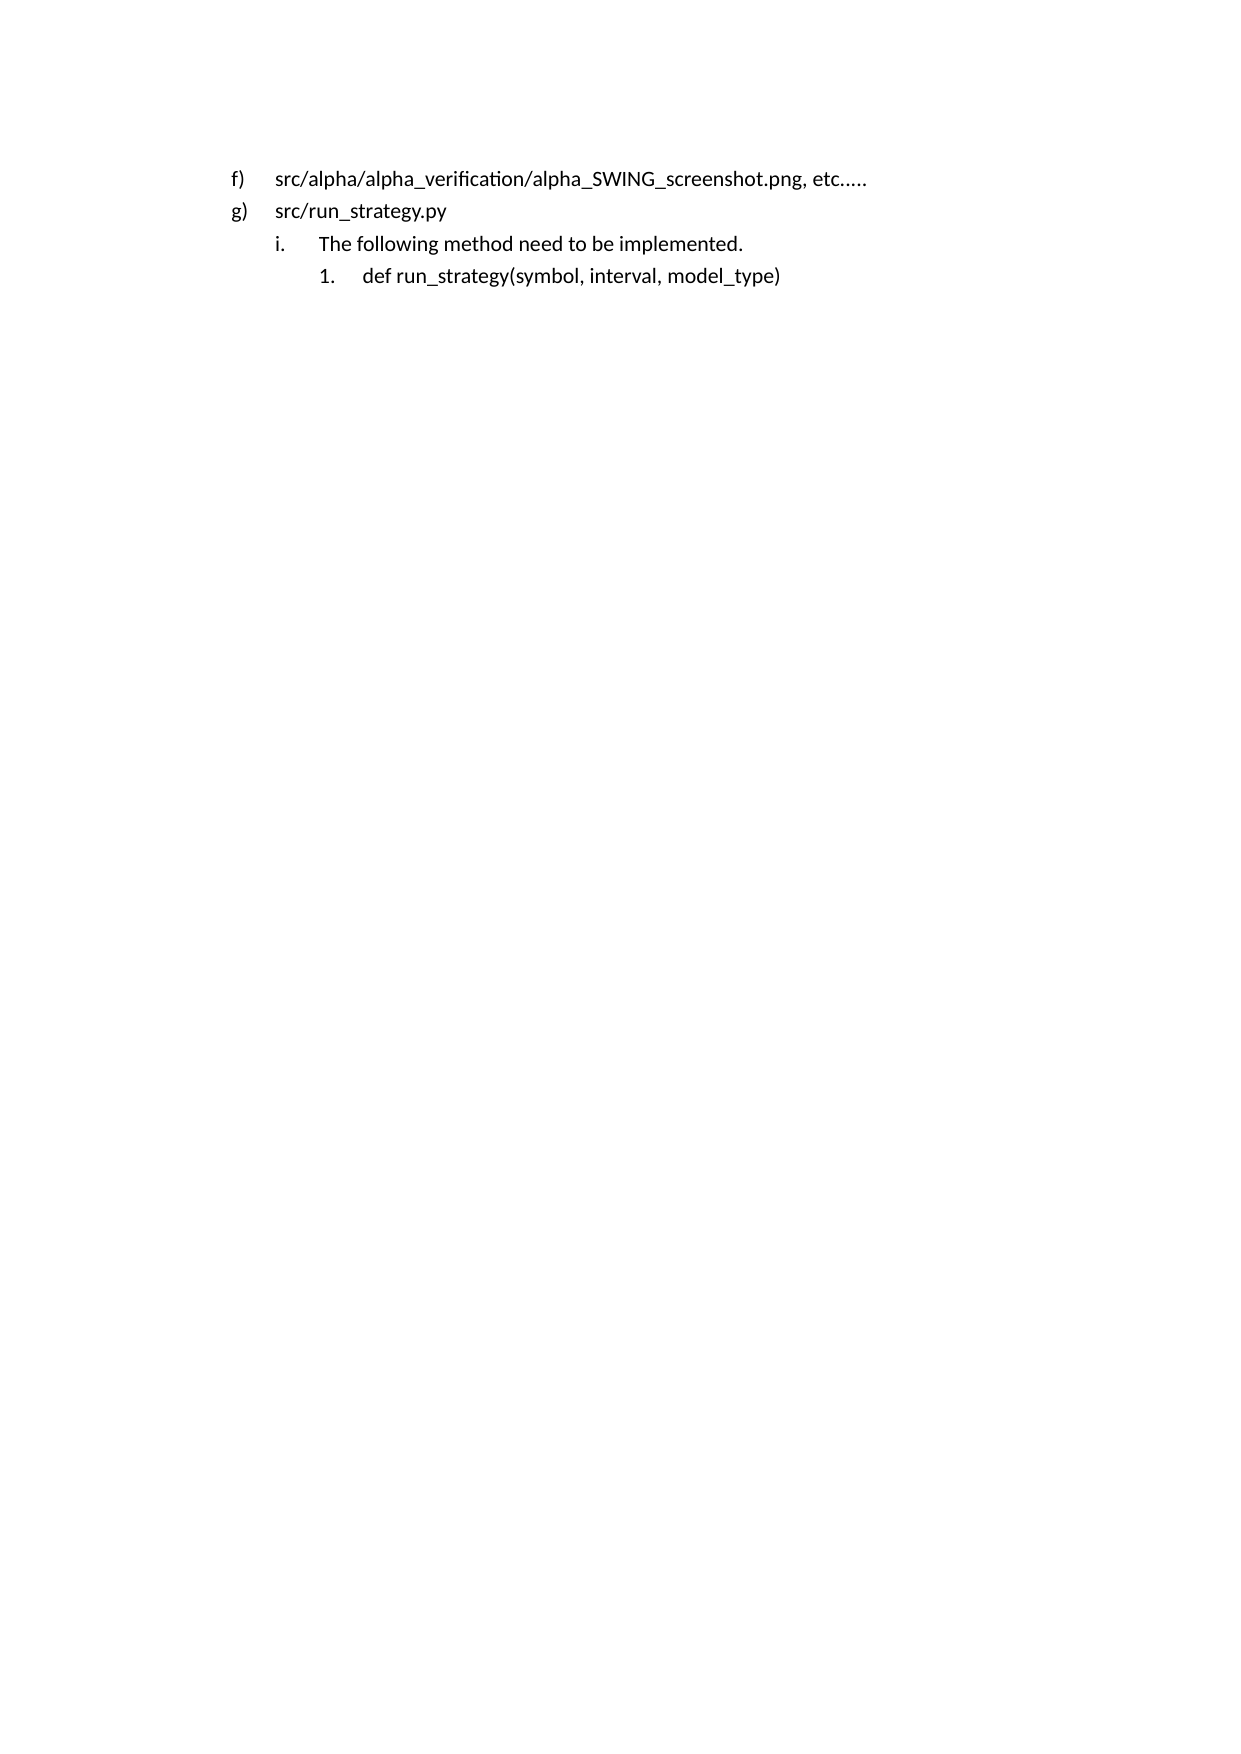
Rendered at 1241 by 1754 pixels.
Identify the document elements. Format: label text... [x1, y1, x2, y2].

list The following method need to be implemented. [275, 227, 1053, 259]
list src/run_strategy.py [231, 194, 1053, 227]
list src/alpha/alpha_verification/alpha_SWING_screenshot.png, etc..... [231, 162, 1053, 194]
list def run_strategy(symbol, interval, model_type) [319, 259, 1053, 292]
